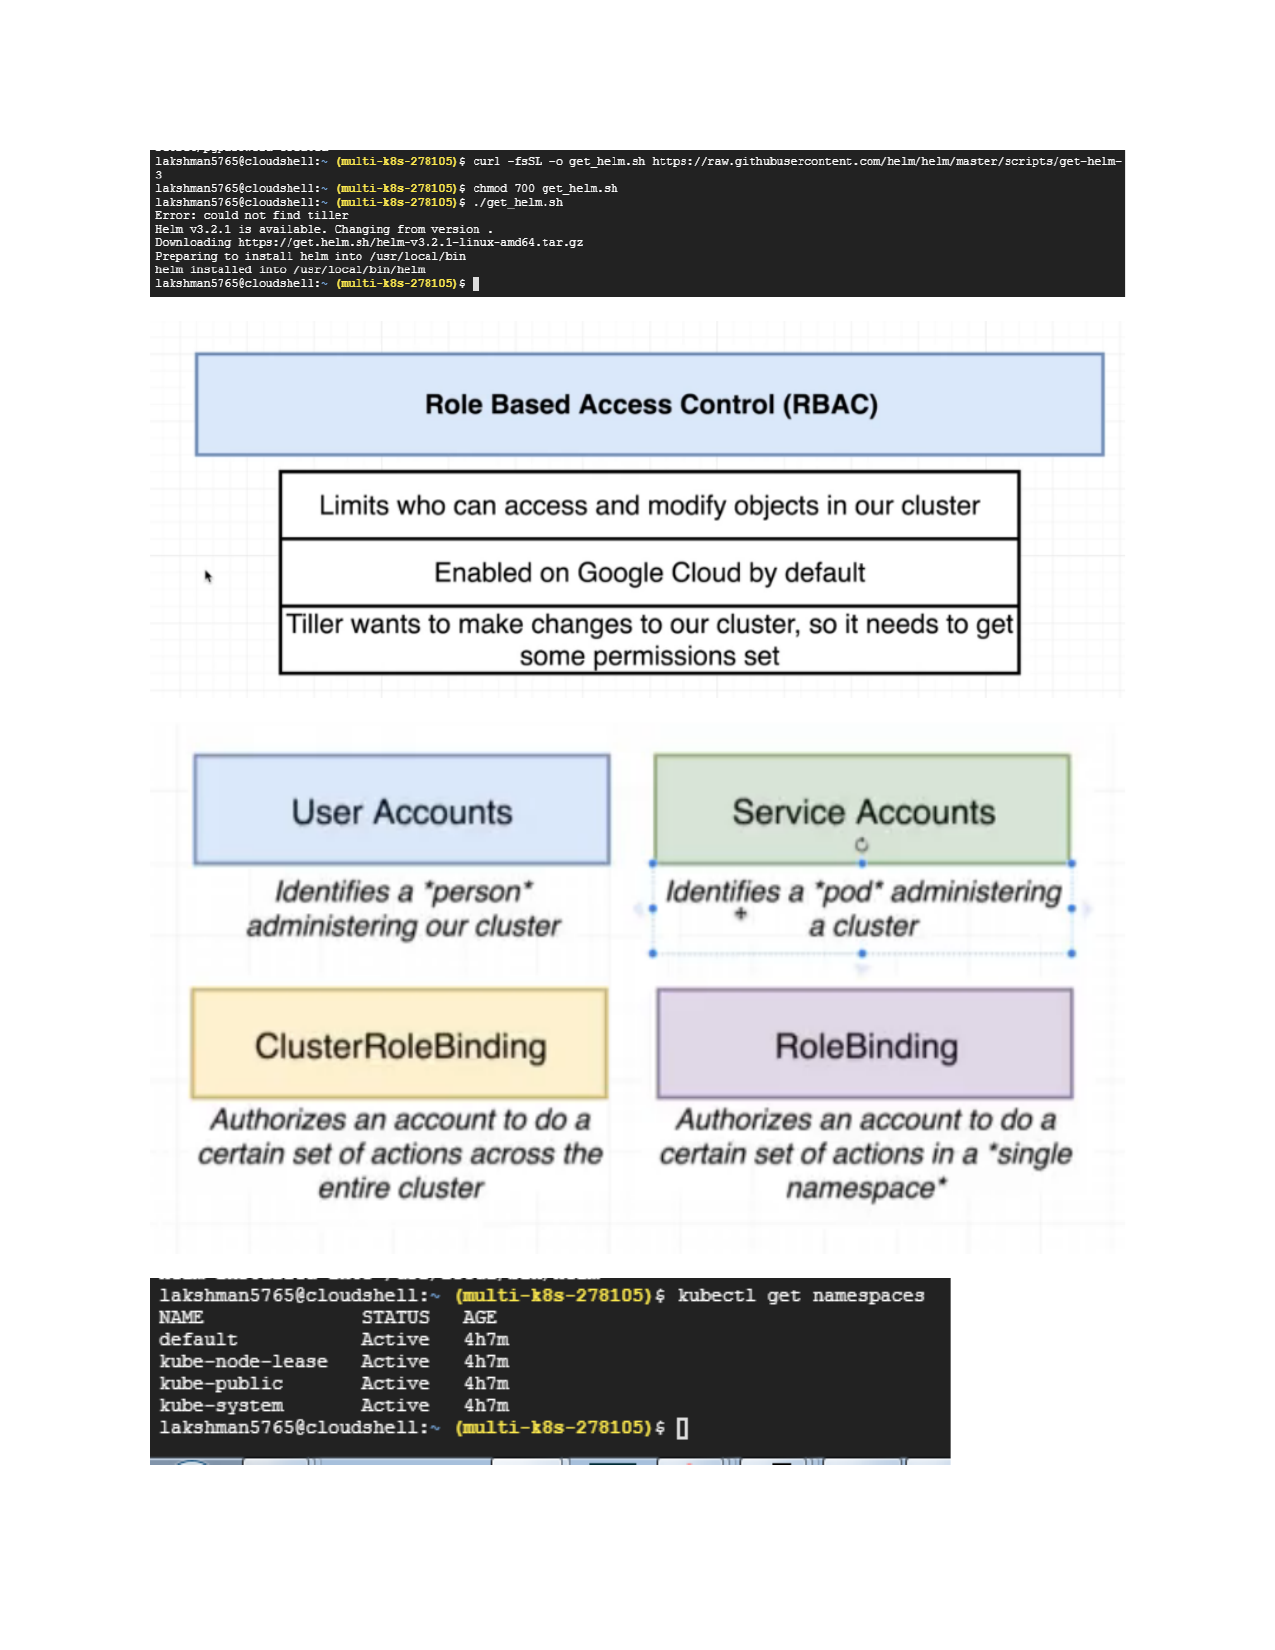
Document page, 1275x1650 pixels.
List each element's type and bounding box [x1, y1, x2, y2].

picture [150, 722, 1125, 1254]
picture [150, 321, 1125, 698]
picture [150, 150, 1125, 297]
picture [150, 1278, 951, 1465]
